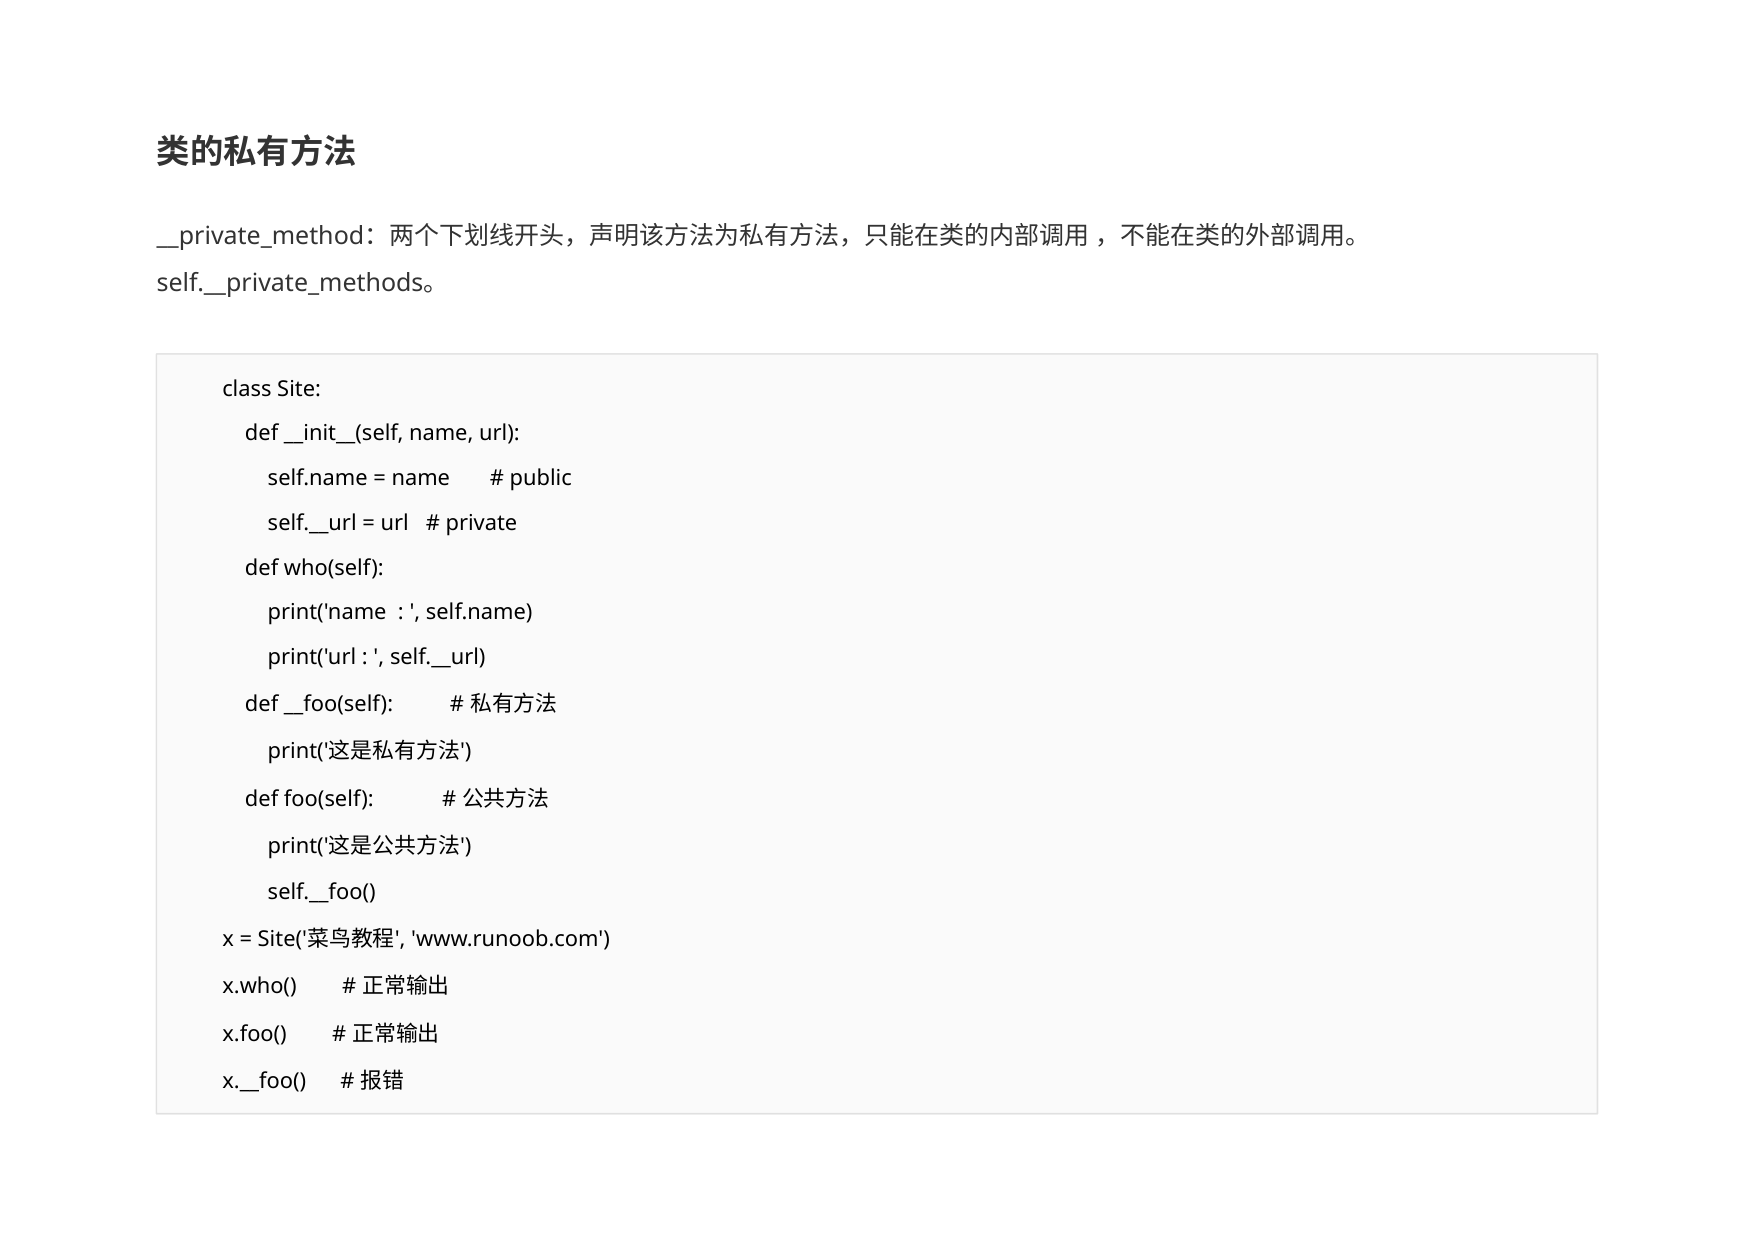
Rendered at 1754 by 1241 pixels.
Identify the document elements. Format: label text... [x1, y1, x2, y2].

subtitle 类的私有方法 [156, 125, 1597, 173]
text __private_method：两个下划线开头，声明该方法为私有方法，只能在类的内部调用 ，不能在类的外部调用。self.__private_methods。 [156, 216, 1597, 299]
